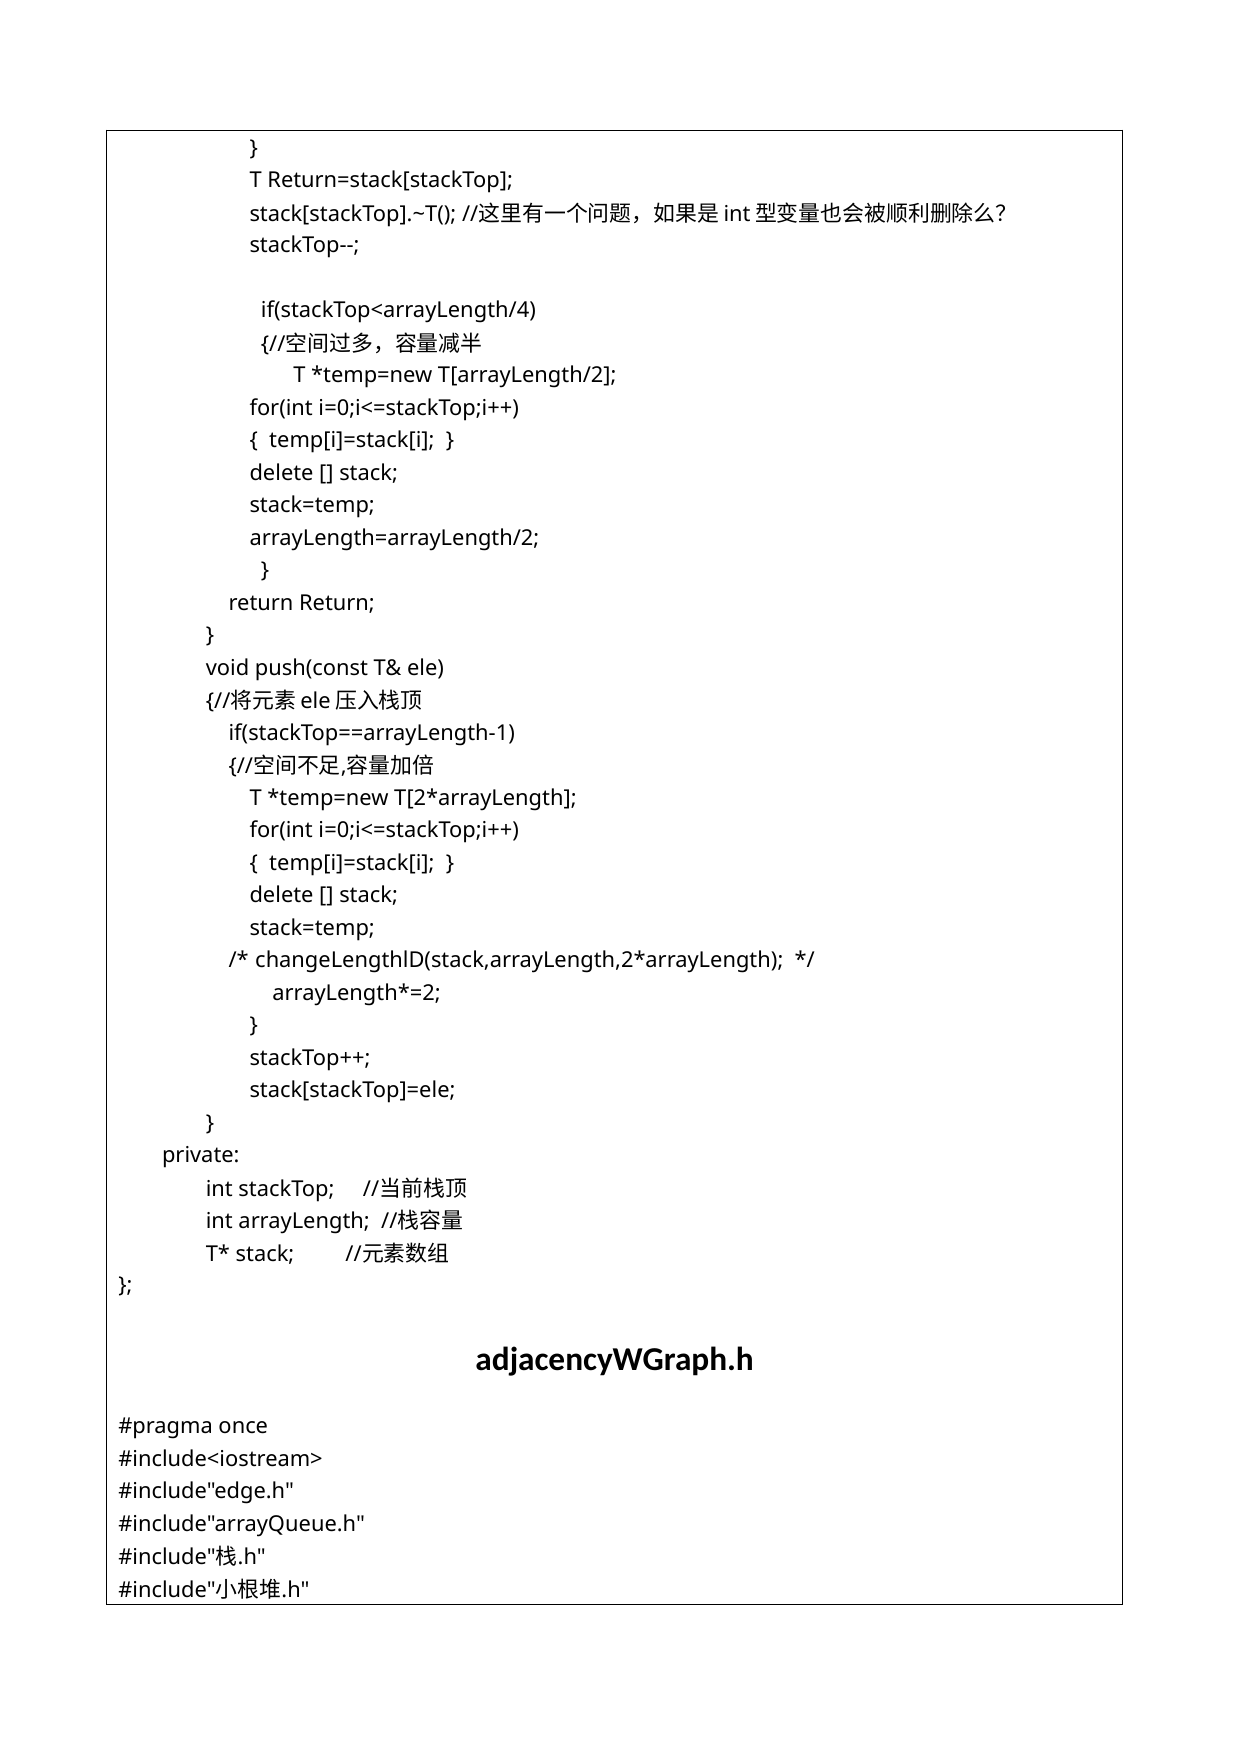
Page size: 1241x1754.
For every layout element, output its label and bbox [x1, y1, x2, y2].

table_cell [107, 131, 1122, 1604]
